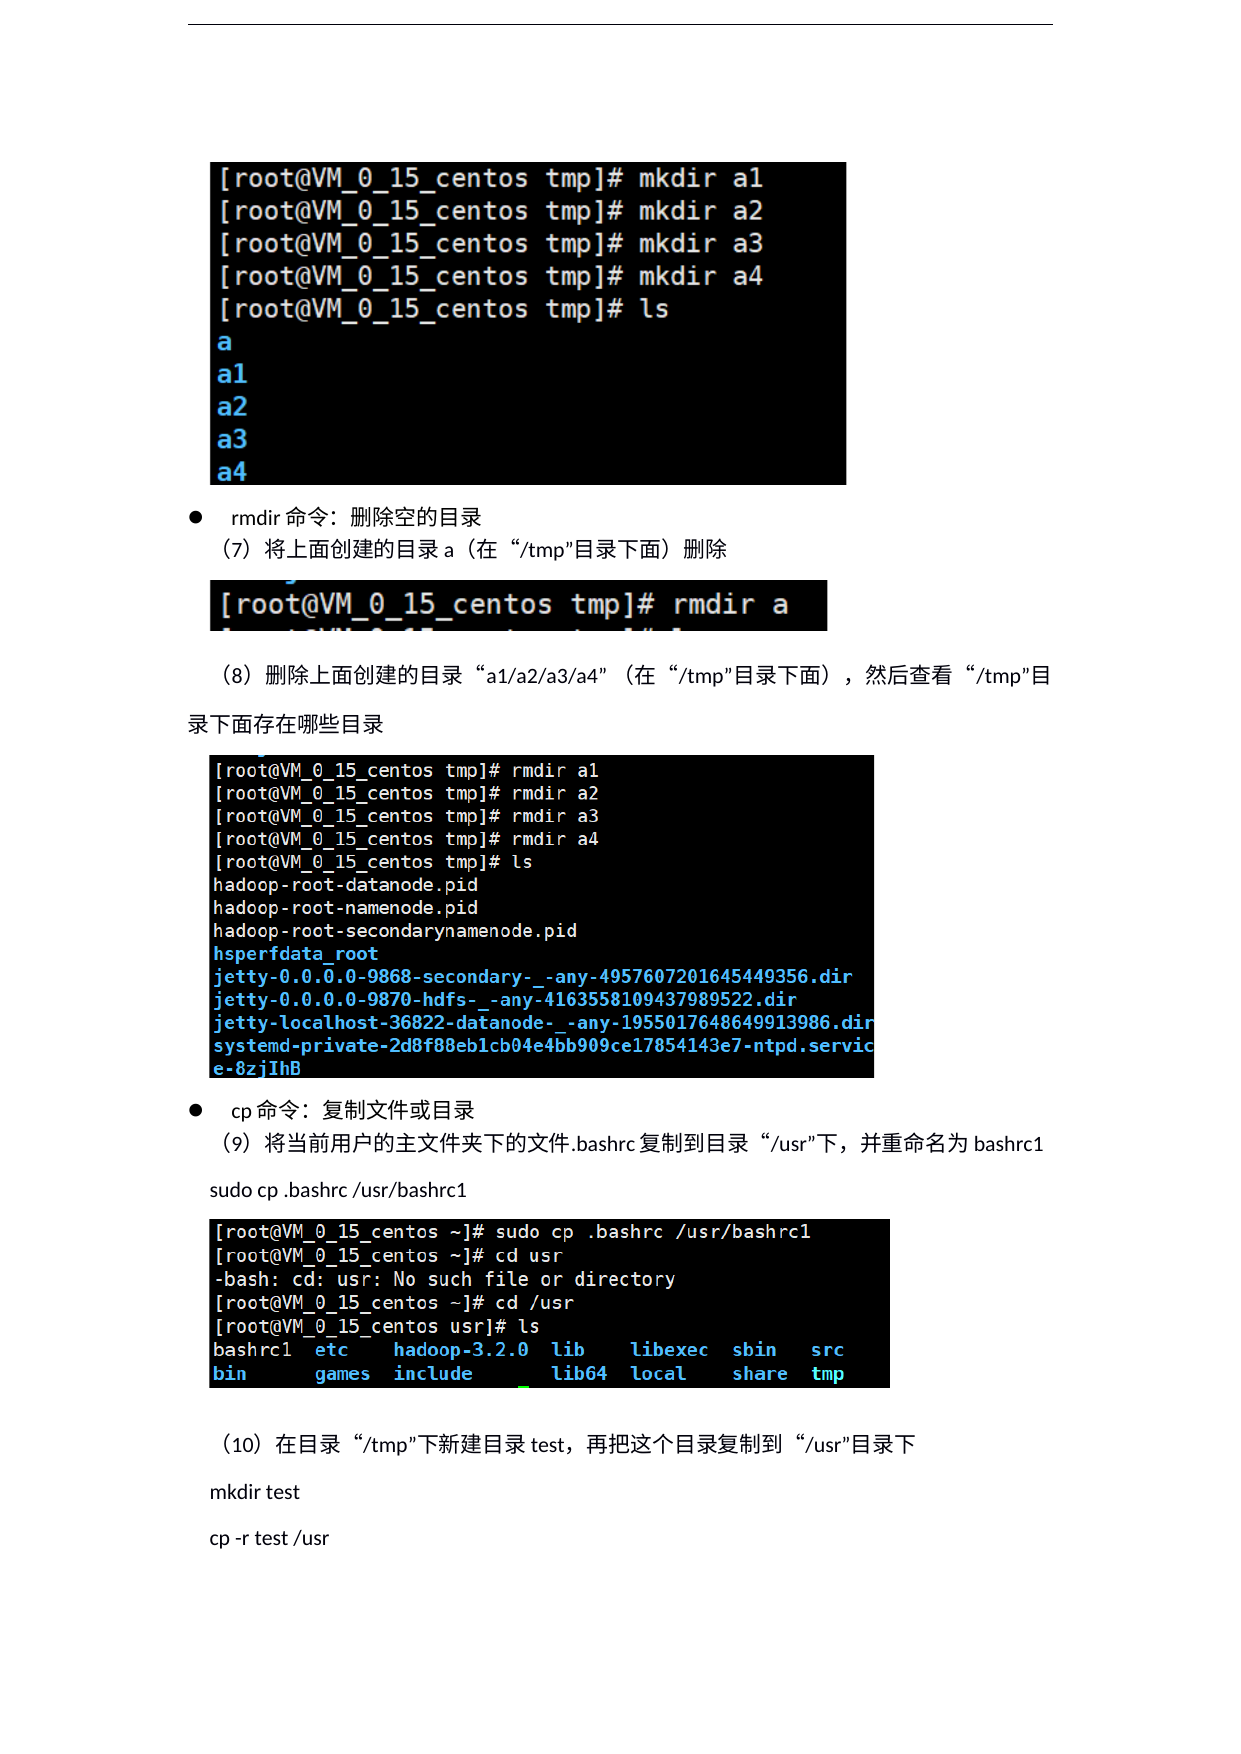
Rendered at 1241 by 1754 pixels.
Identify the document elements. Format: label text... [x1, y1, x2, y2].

picture [209, 580, 828, 631]
text cp -r test /usr [187, 1521, 1053, 1554]
list cp命令：复制文件或目录 [187, 1093, 1053, 1125]
text （7）将上面创建的目录a（在“/tmp”目录下面）删除 [187, 532, 1053, 564]
picture [209, 1219, 890, 1388]
text mkdir test [187, 1475, 1053, 1508]
list rmdir命令：删除空的目录 [187, 499, 1053, 532]
text sudo cp .bashrc /usr/bashrc1 [187, 1173, 1053, 1206]
picture [209, 162, 847, 485]
text （8）删除上面创建的目录“a1/a2/a3/a4” （在“/tmp”目录下面），然后查看“/tmp”目录下面存在哪些目录 [187, 658, 1053, 739]
picture [209, 755, 875, 1078]
text （9）将当前用户的主文件夹下的文件.bashrc复制到目录“/usr”下，并重命名为bashrc1 [187, 1125, 1053, 1158]
text （10）在目录“/tmp”下新建目录test，再把这个目录复制到“/usr”目录下 [187, 1427, 1053, 1459]
